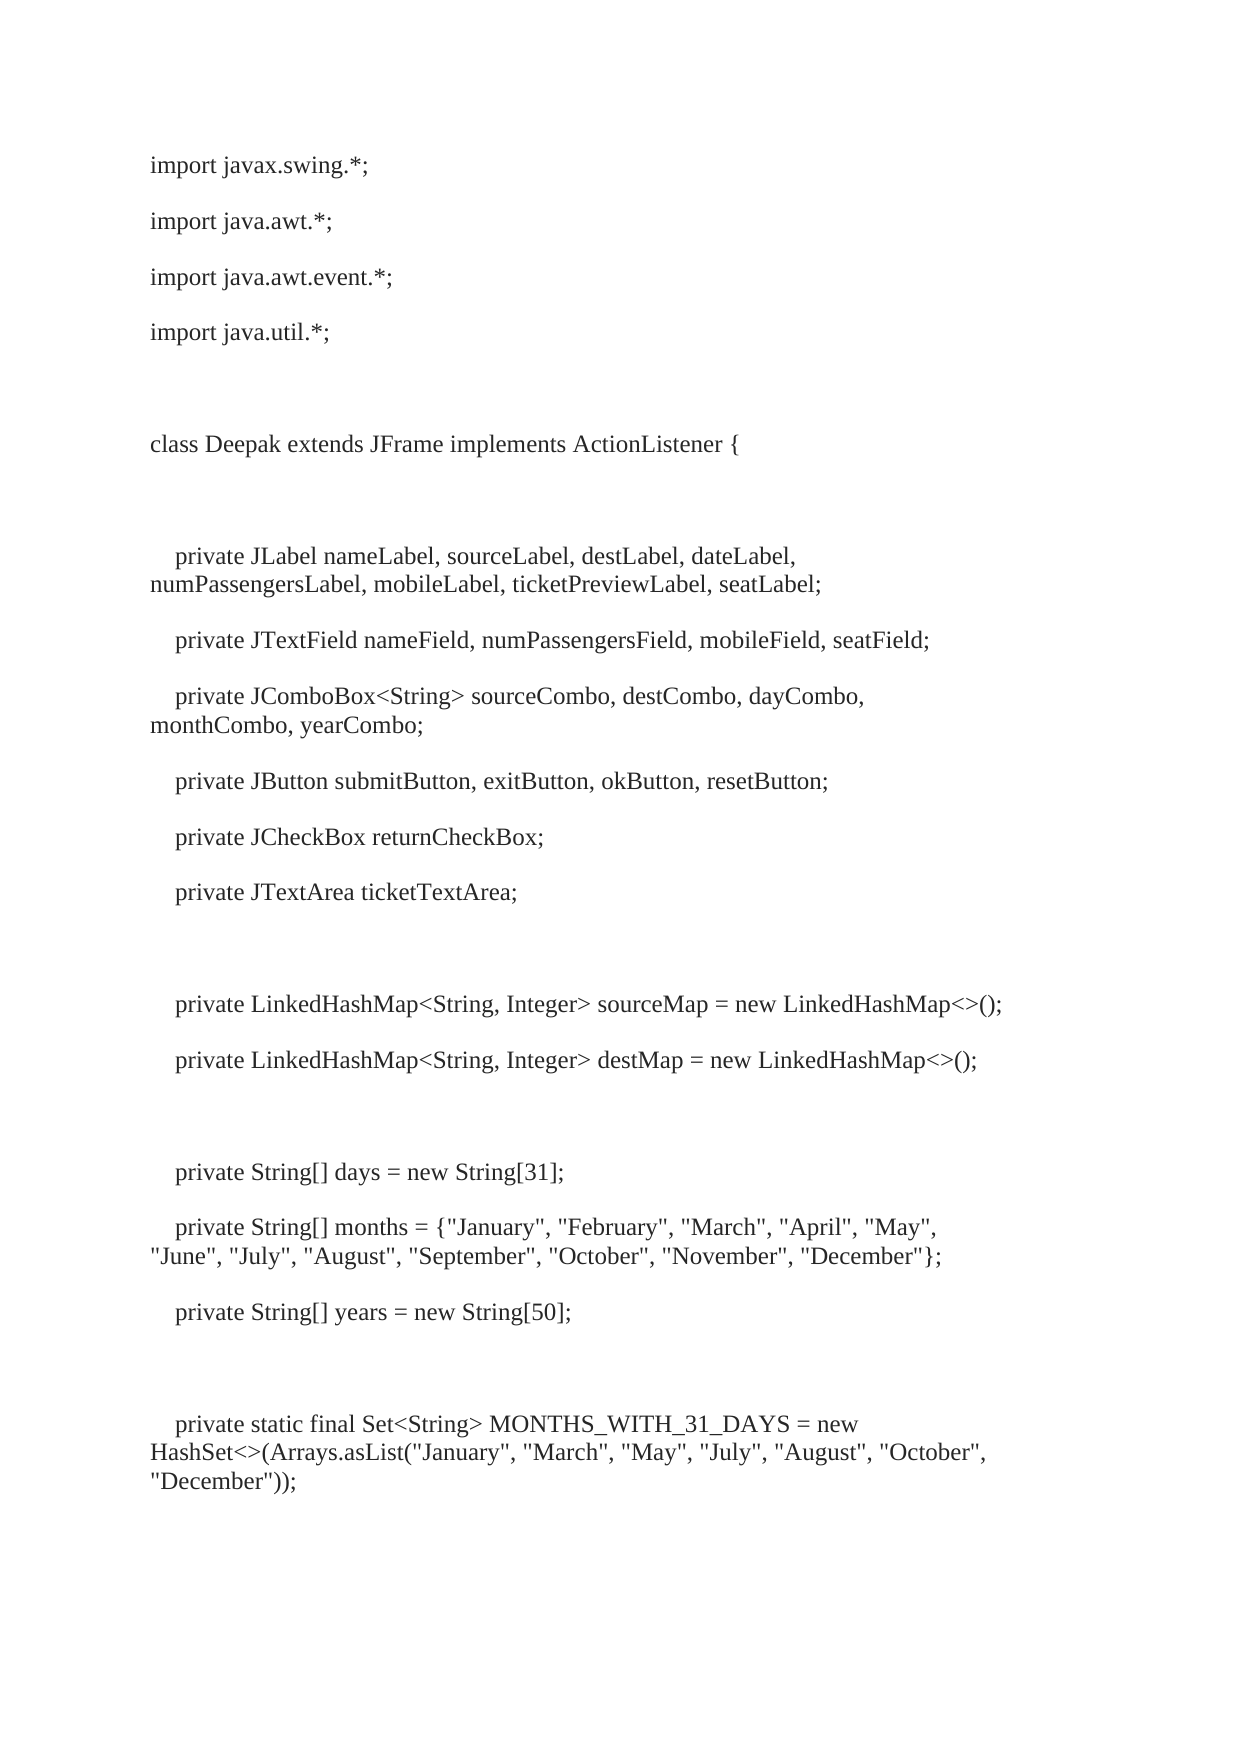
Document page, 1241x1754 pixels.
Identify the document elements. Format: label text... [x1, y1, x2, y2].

text private JCheckBox returnCheckBox; [150, 822, 1009, 850]
text private LinkedHashMap<String, Integer> destMap = new LinkedHashMap<>(); [150, 1045, 1009, 1074]
text private String[] years = new String[50]; [150, 1297, 1009, 1326]
text private static final Set<String> MONTHS_WITH_31_DAYS = new HashSet<>(Arrays.asList("January", "March", "May", "July", "August", "October", "December")); [150, 1409, 1009, 1495]
text import java.awt.*; [150, 206, 1009, 234]
text private String[] months = {"January", "February", "March", "April", "May", "June", "July", "August", "September", "October", "November", "December"}; [150, 1212, 1009, 1270]
text private JTextField nameField, numPassengersField, mobileField, seatField; [150, 625, 1009, 654]
text private JLabel nameLabel, sourceLabel, destLabel, dateLabel, numPassengersLabel, mobileLabel, ticketPreviewLabel, seatLabel; [150, 541, 1009, 598]
text private JComboBox<String> sourceCombo, destCombo, dayCombo, monthCombo, yearCombo; [150, 681, 1009, 739]
text import java.awt.event.*; [150, 262, 1009, 290]
text class Deepak extends JFrame implements ActionListener { [150, 429, 1009, 458]
text private LinkedHashMap<String, Integer> sourceMap = new LinkedHashMap<>(); [150, 989, 1009, 1018]
text import javax.swing.*; [150, 150, 1009, 179]
text import java.util.*; [150, 317, 1009, 346]
text private JButton submitButton, exitButton, okButton, resetButton; [150, 766, 1009, 794]
text private String[] days = new String[31]; [150, 1157, 1009, 1185]
text private JTextArea ticketTextArea; [150, 877, 1009, 906]
